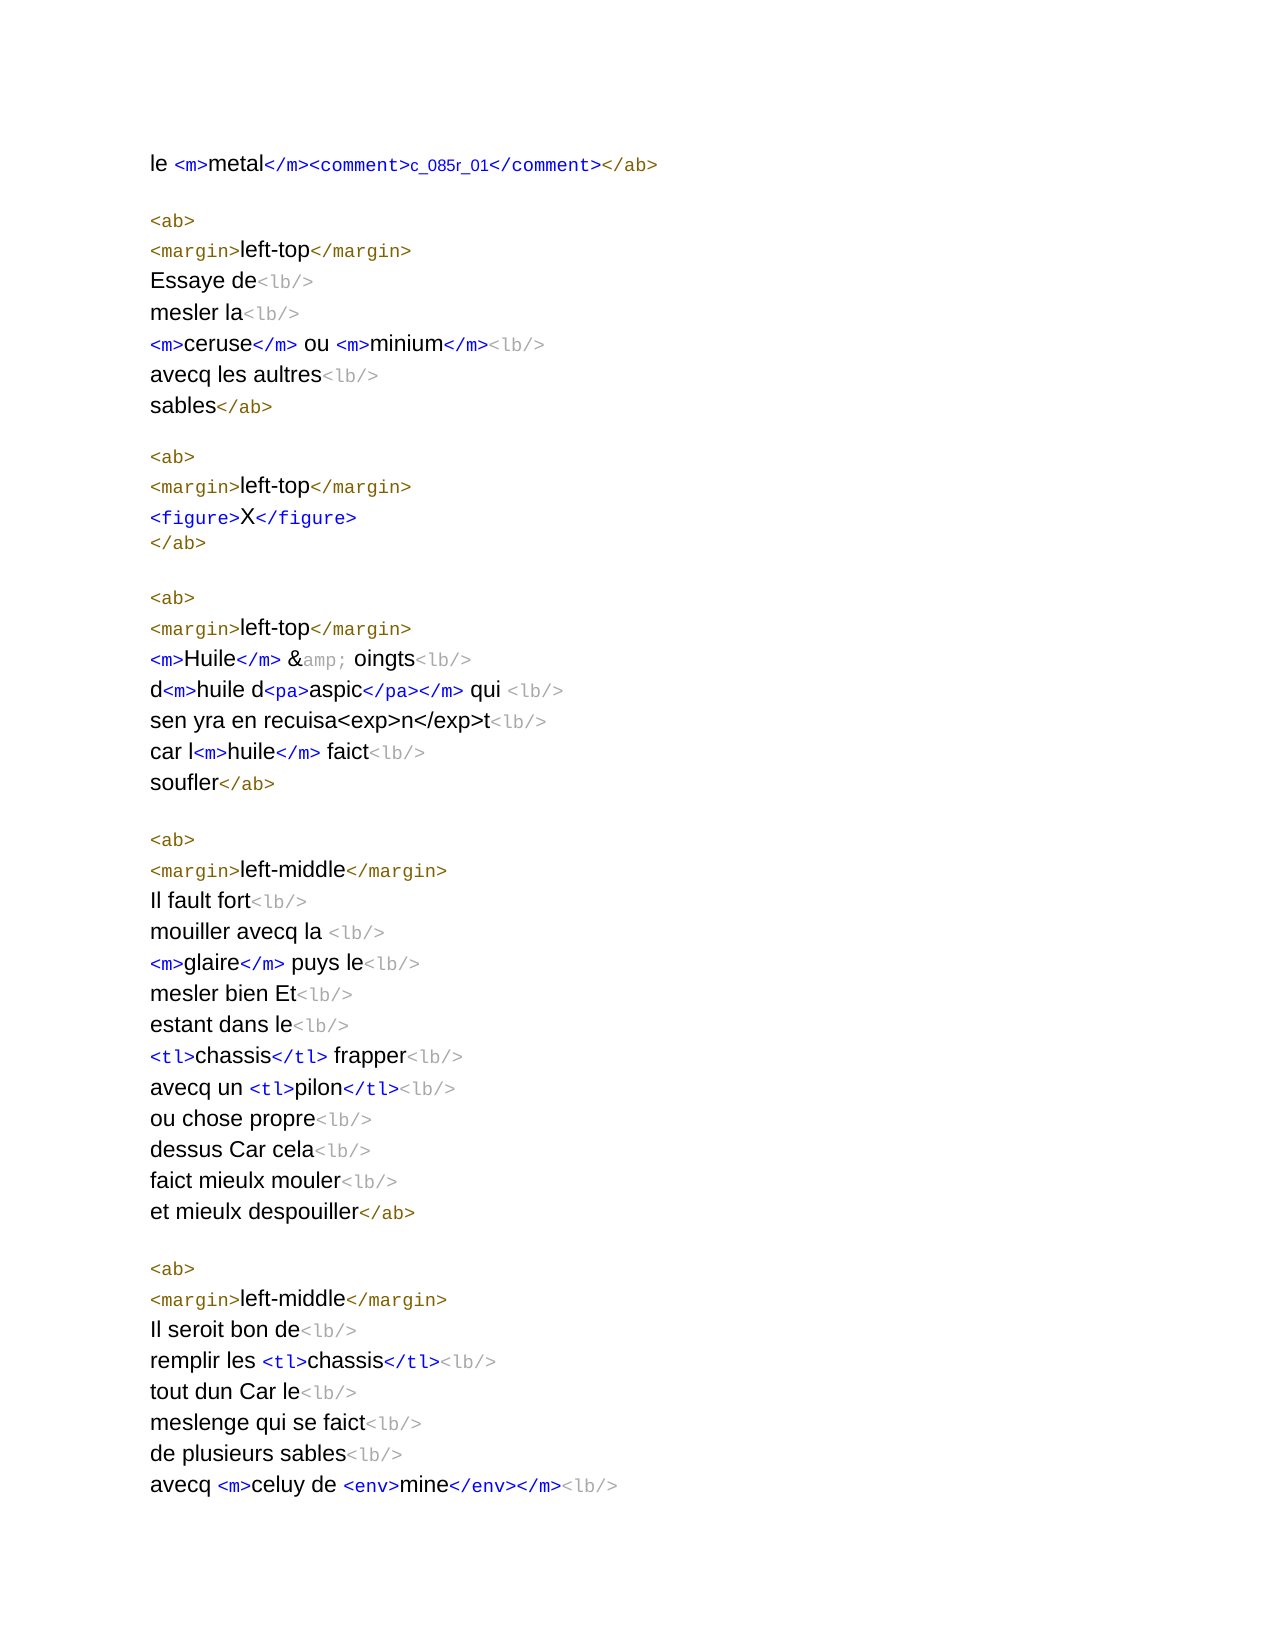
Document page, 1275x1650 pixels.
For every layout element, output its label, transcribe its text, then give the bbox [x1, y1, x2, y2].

text avecq les aultres<lb/> [150, 361, 1125, 388]
text <figure>X</figure> [150, 503, 1125, 530]
text sables</ab> [150, 392, 1125, 419]
text le <m>metal</m><comment>c_085r_01</comment></ab> [150, 150, 1125, 177]
text et mieulx despouiller</ab> [150, 1198, 1125, 1225]
text d<m>huile d<pa>aspic</pa></m> qui <lb/> [150, 676, 1125, 703]
text <margin>left-top</margin> [150, 472, 1125, 499]
text <ab> <margin>left-middle</margin> Il seroit bon de<lb/> [150, 1259, 1125, 1343]
text <tl>chassis</tl> frapper<lb/> [150, 1042, 1125, 1069]
text faict mieulx mouler<lb/> [150, 1167, 1125, 1194]
text <m>ceruse</m> ou <m>minium</m><lb/> [150, 330, 1125, 357]
text </ab> [150, 534, 1125, 555]
text sen yra en recuisa<exp>n</exp>t<lb/> [150, 707, 1125, 734]
text avecq un <tl>pilon</tl><lb/> [150, 1074, 1125, 1101]
text <m>glaire</m> puys le<lb/> [150, 949, 1125, 976]
text ou chose propre<lb/> [150, 1105, 1125, 1132]
text car l<m>huile</m> faict<lb/> [150, 738, 1125, 765]
text <ab> <margin>left-top</margin> Essaye de<lb/> [150, 211, 1125, 294]
text meslenge qui se faict<lb/> [150, 1409, 1125, 1436]
text avecq <m>celuy de <env>mine</env></m><lb/> [150, 1471, 1125, 1498]
text mouiller avecq la <lb/> [150, 918, 1125, 945]
text mesler la<lb/> [150, 298, 1125, 326]
text mesler bien Et<lb/> [150, 980, 1125, 1007]
text <ab> <margin>left-middle</margin> Il fault fort<lb/> [150, 831, 1125, 914]
text de plusieurs sables<lb/> [150, 1440, 1125, 1467]
text estant dans le<lb/> [150, 1011, 1125, 1038]
text <ab> <margin>left-top</margin> <m>Huile</m> &amp; oingts<lb/> [150, 589, 1125, 672]
text <ab> [150, 447, 1125, 469]
text dessus Car cela<lb/> [150, 1136, 1125, 1163]
text tout dun Car le<lb/> [150, 1378, 1125, 1405]
text remplir les <tl>chassis</tl><lb/> [150, 1347, 1125, 1374]
text soufler</ab> [150, 769, 1125, 796]
